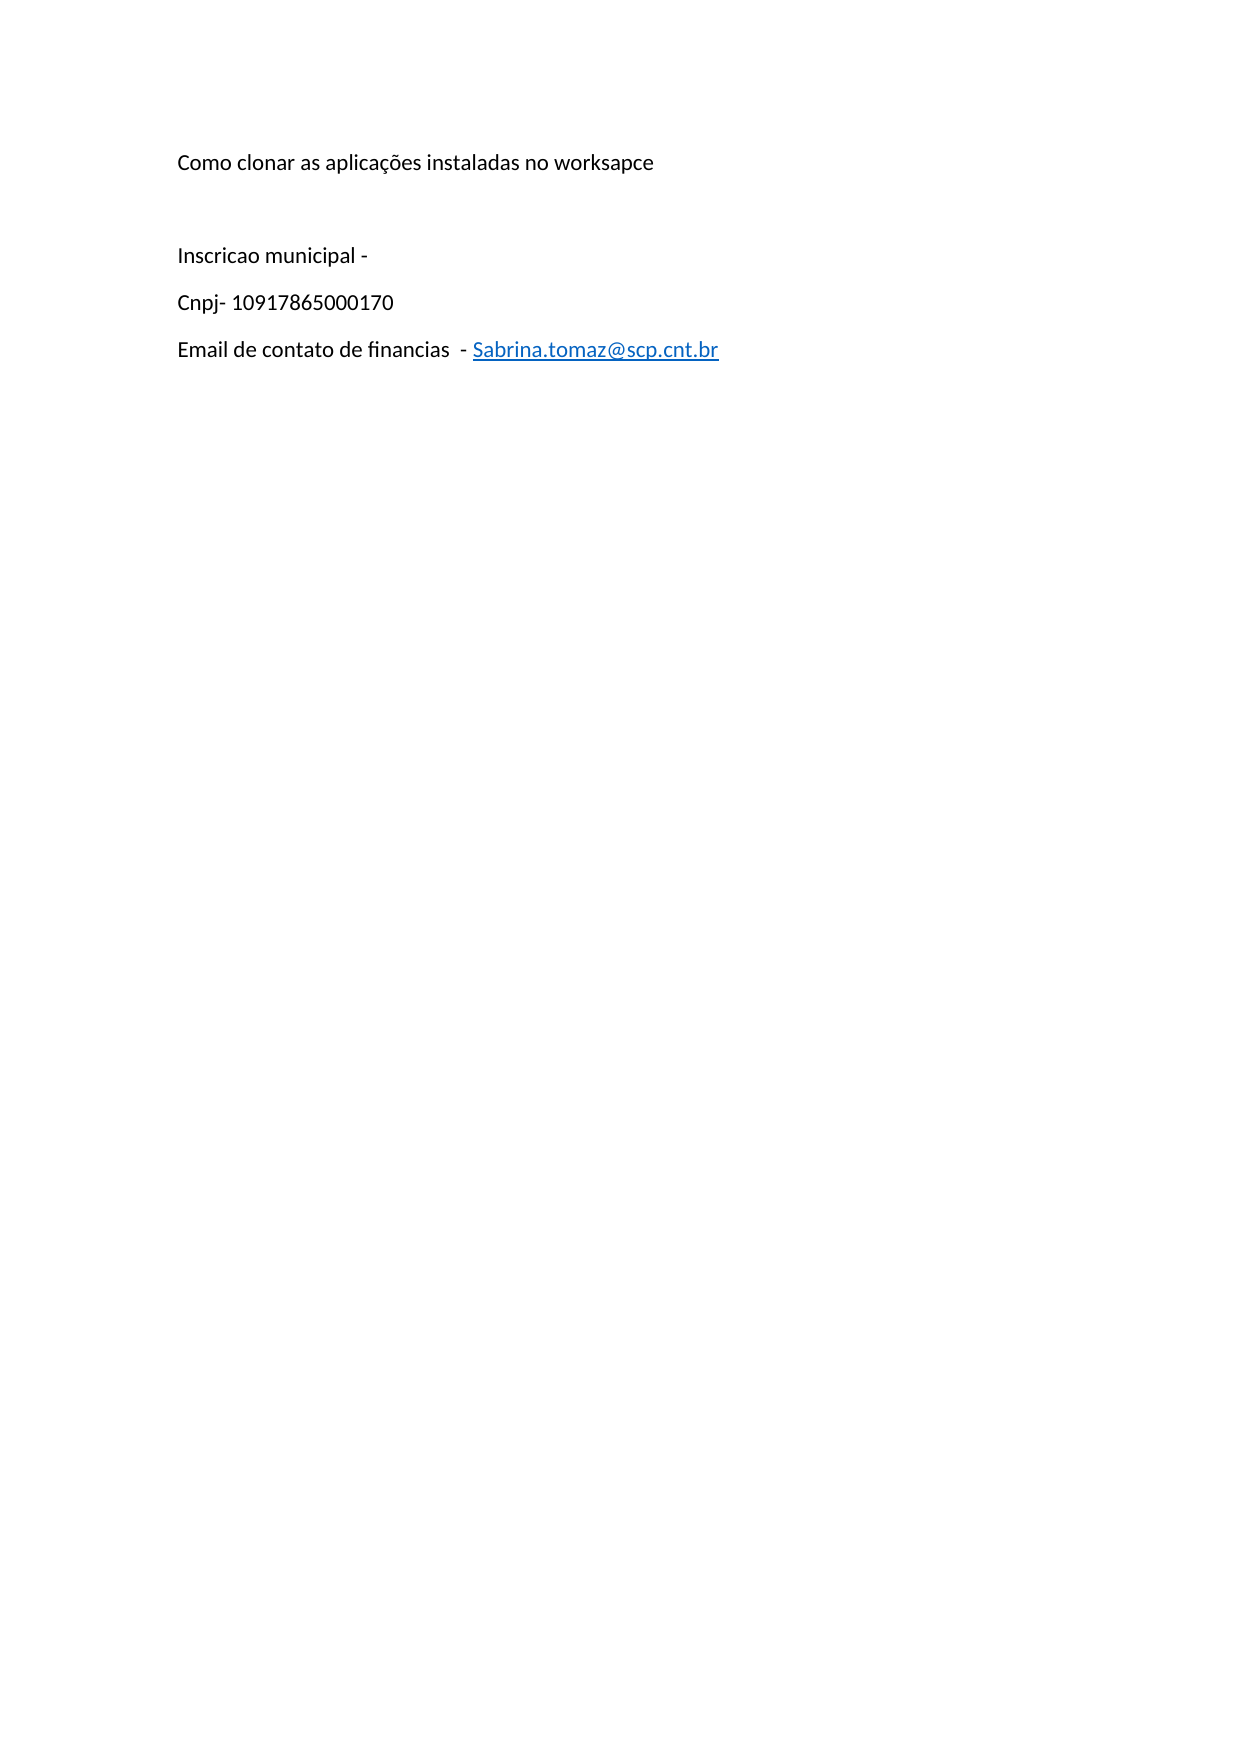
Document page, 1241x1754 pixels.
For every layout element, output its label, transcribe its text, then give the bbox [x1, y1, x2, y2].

text Email de contato de financias - Sabrina.tomaz@scp.cnt.br [177, 335, 1063, 363]
text Inscricao municipal - [177, 241, 1063, 269]
text Cnpj- 10917865000170 [177, 288, 1063, 316]
text Como clonar as aplicações instaladas no worksapce [177, 148, 1063, 176]
